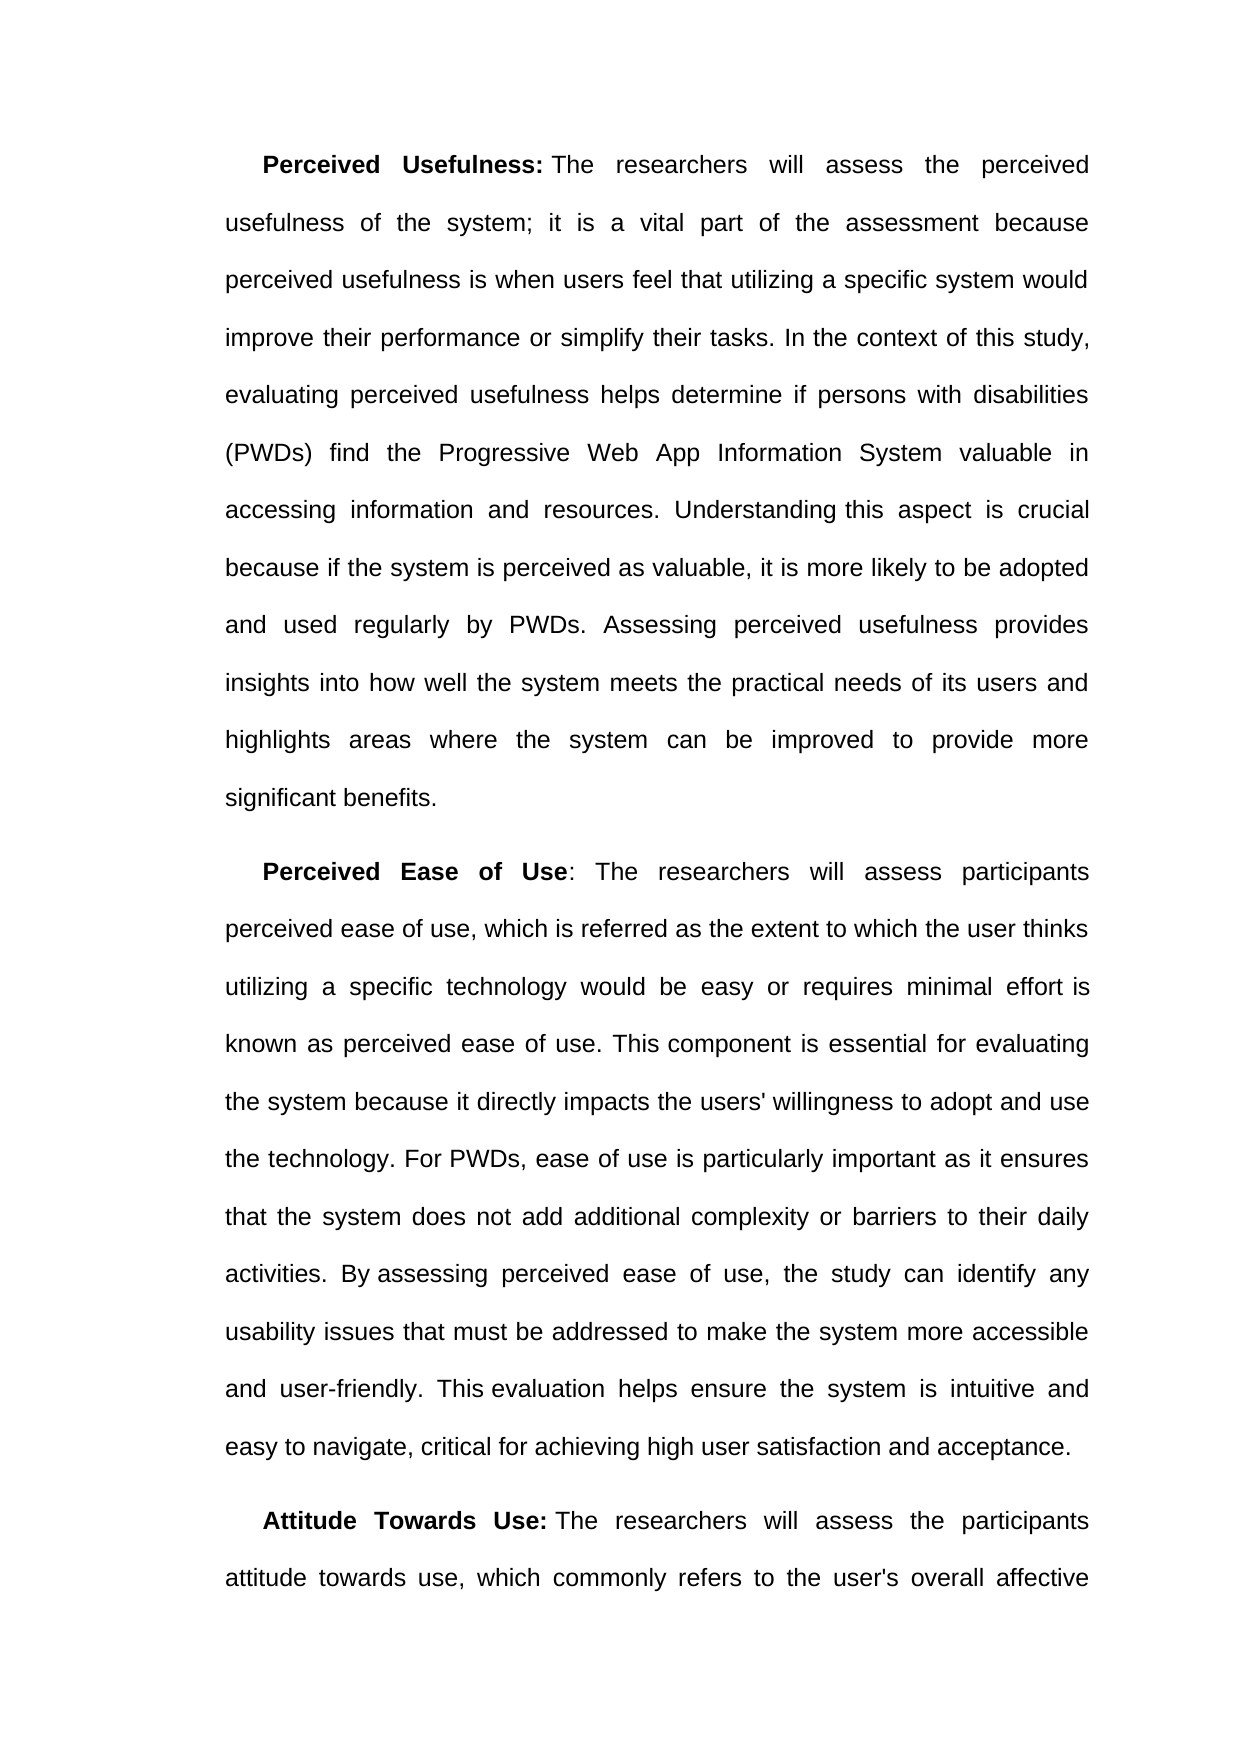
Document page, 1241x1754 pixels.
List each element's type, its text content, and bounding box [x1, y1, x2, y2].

text Perceived Usefulness: The researchers will assess the perceived usefulness of the system; it is a vital part of the assessment because perceived usefulness is when users feel that utilizing a specific system would improve their performance or simplify their tasks. In the context of this study, evaluating perceived usefulness helps determine if persons with disabilities (PWDs) find the Progressive Web App Information System valuable in accessing information and resources. Understanding this aspect is crucial because if the system is perceived as valuable, it is more likely to be adopted and used regularly by PWDs. Assessing perceived usefulness provides insights into how well the system meets the practical needs of its users and highlights areas where the system can be improved to provide more significant benefits. [225, 150, 1090, 811]
text Perceived Ease of Use: The researchers will assess participants perceived ease of use, which is referred as the extent to which the user thinks utilizing a specific technology would be easy or requires minimal effort is known as perceived ease of use. This component is essential for evaluating the system because it directly impacts the users' willingness to adopt and use the technology. For PWDs, ease of use is particularly important as it ensures that the system does not add additional complexity or barriers to their daily activities. By assessing perceived ease of use, the study can identify any usability issues that must be addressed to make the system more accessible and user-friendly. This evaluation helps ensure the system is intuitive and easy to navigate, critical for achieving high user satisfaction and acceptance. [225, 857, 1090, 1460]
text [225, 1506, 1090, 1592]
